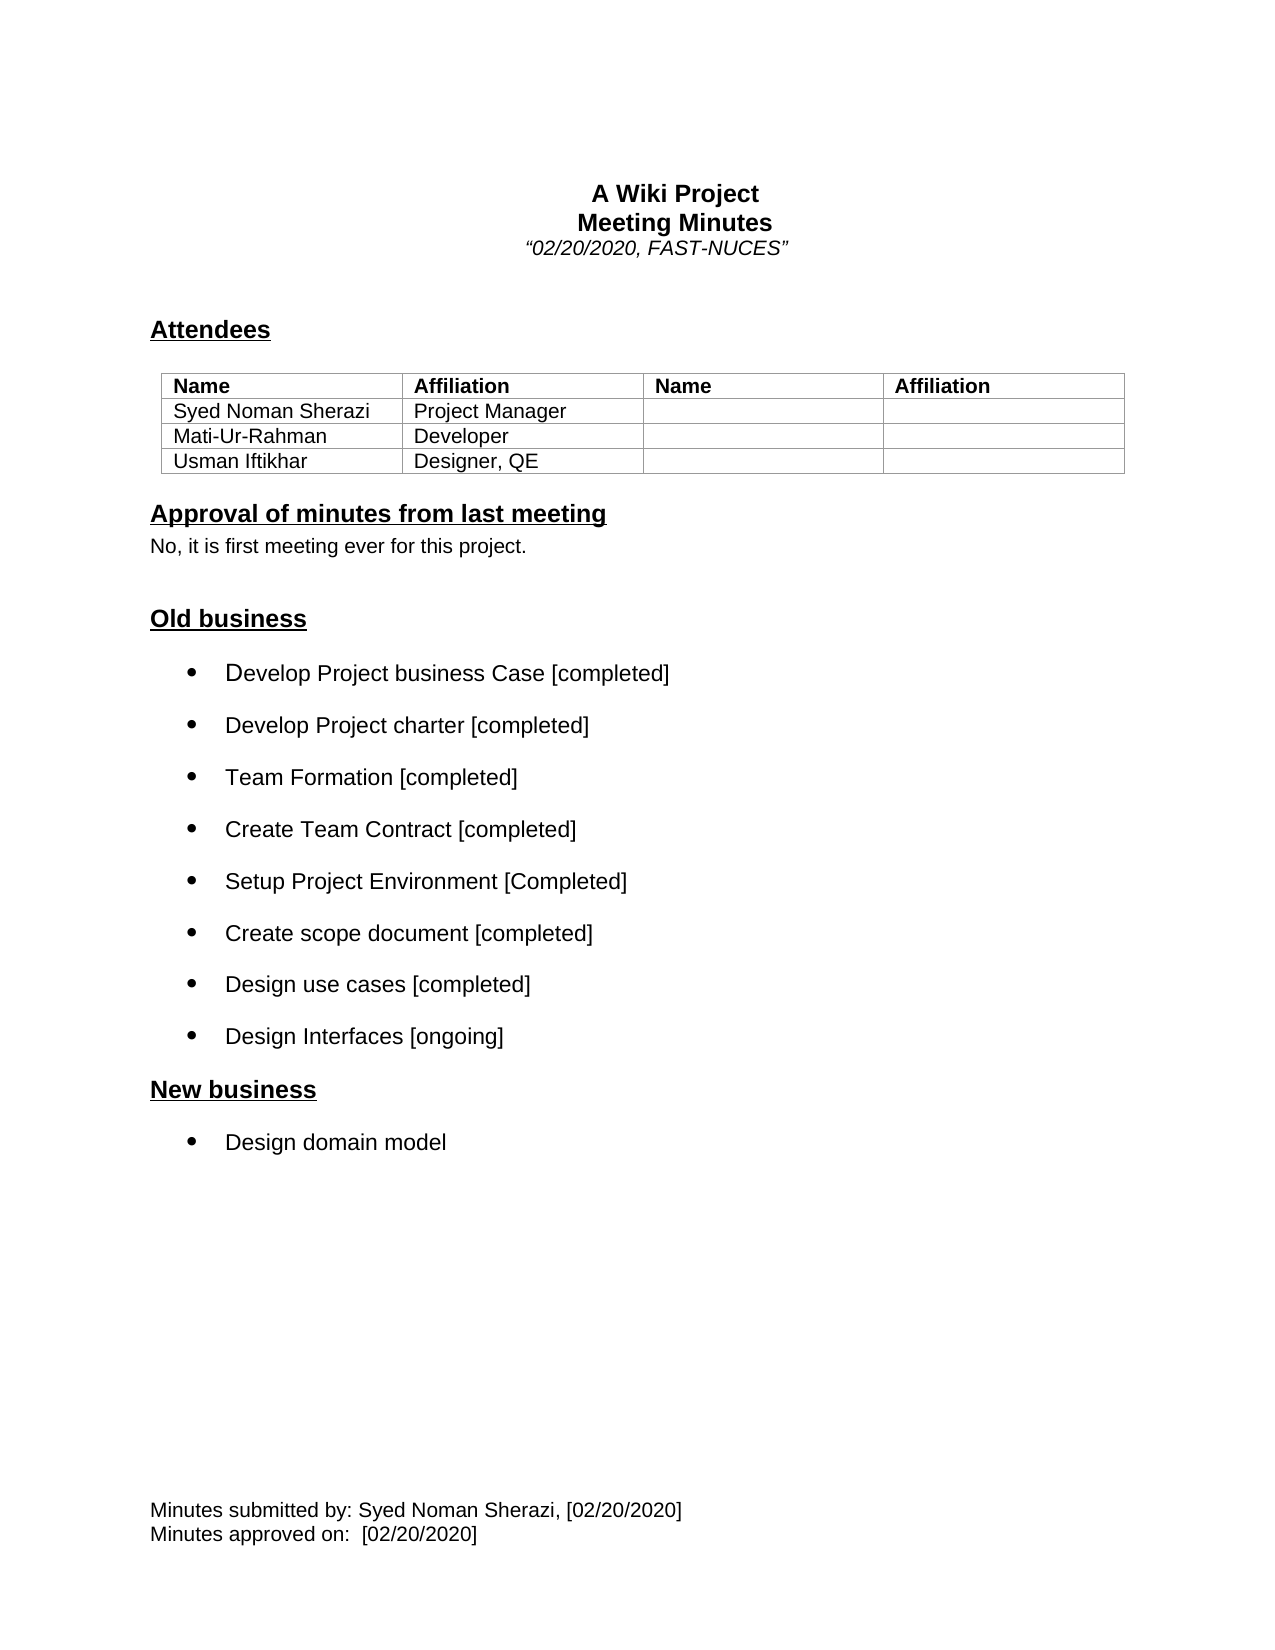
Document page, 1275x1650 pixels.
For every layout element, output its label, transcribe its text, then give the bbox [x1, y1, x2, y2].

table_cell [884, 424, 1124, 448]
list Develop Project business Case [completed] [187, 658, 1125, 687]
table_cell Mati-Ur-Rahman [162, 424, 402, 448]
table_cell Usman Iftikhar [162, 449, 402, 473]
list Team Formation [completed] [187, 764, 1125, 791]
list Design use cases [completed] [187, 971, 1125, 998]
table_header Name [644, 374, 883, 398]
table_cell [644, 399, 883, 423]
list Old business [150, 604, 1125, 633]
table_cell [884, 399, 1124, 423]
table_cell Designer, QE [403, 449, 643, 473]
list Design domain model [187, 1129, 1125, 1156]
table_cell Syed Noman Sherazi [162, 399, 402, 423]
table_cell [884, 449, 1124, 473]
list Create scope document [completed] [187, 919, 1125, 946]
table_cell [644, 424, 883, 448]
list Develop Project charter [completed] [187, 712, 1125, 739]
list Setup Project Environment [Completed] [187, 868, 1125, 894]
text A Wiki Project [225, 179, 1125, 207]
table_cell Developer [403, 424, 643, 448]
list Design Interfaces [ongoing] [187, 1023, 1125, 1050]
table_cell [644, 449, 883, 473]
text Attendees [150, 315, 1125, 344]
list Approval of minutes from last meeting [150, 499, 1125, 528]
text Meeting Minutes [225, 207, 1125, 236]
table_header Affiliation [884, 374, 1124, 398]
table_header Name [162, 374, 402, 398]
table_header Affiliation [403, 374, 643, 398]
list Create Team Contract [completed] [187, 816, 1125, 843]
list New business [150, 1075, 1125, 1104]
table_cell Project Manager [403, 399, 643, 423]
text No, it is first meeting ever for this project. [150, 534, 1125, 558]
text “02/20/2020, FAST-NUCES” [169, 236, 1125, 260]
